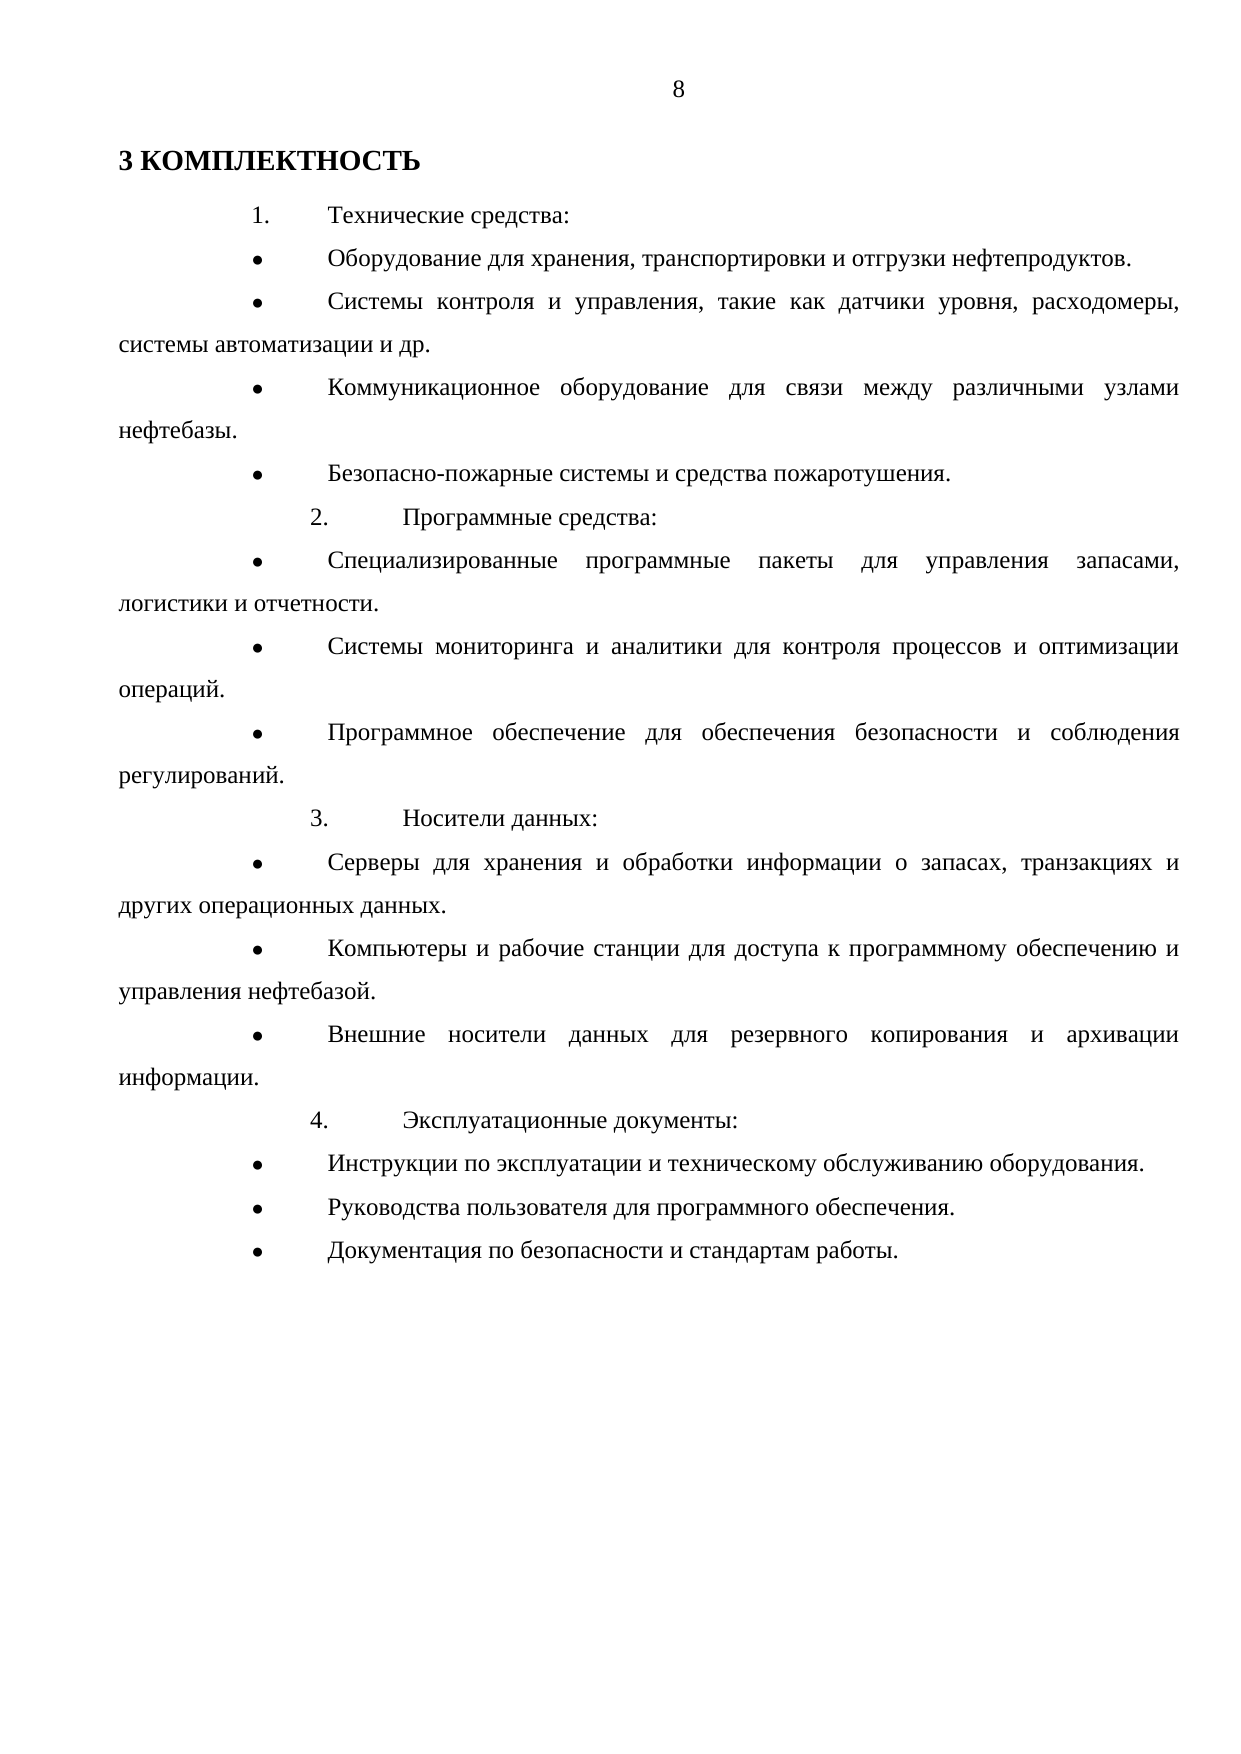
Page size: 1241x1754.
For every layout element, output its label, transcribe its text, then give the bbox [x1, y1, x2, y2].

list Программные средства: [177, 502, 1180, 530]
list Серверы для хранения и обработки информации о запасах, транзакциях и других операционных данных. [118, 847, 1180, 918]
list Внешние носители данных для резервного копирования и архивации информации. [118, 1019, 1180, 1091]
list Эксплуатационные документы: [177, 1105, 1180, 1134]
list Программное обеспечение для обеспечения безопасности и соблюдения регулирований. [118, 717, 1180, 789]
list Носители данных: [177, 803, 1180, 832]
list Безопасно-пожарные системы и средства пожаротушения. [118, 458, 1180, 487]
list Руководства пользователя для программного обеспечения. [118, 1192, 1180, 1220]
list Инструкции по эксплуатации и техническому обслуживанию оборудования. [118, 1148, 1180, 1177]
list Коммуникационное оборудование для связи между различными узлами нефтебазы. [118, 372, 1180, 444]
subtitle 3 КОМПЛЕКТНОСТЬ [118, 143, 1239, 177]
list Документация по безопасности и стандартам работы. [118, 1235, 1180, 1263]
list Технические средства: [118, 200, 1179, 228]
list Системы мониторинга и аналитики для контроля процессов и оптимизации операций. [118, 631, 1180, 703]
list Специализированные программные пакеты для управления запасами, логистики и отчетности. [118, 545, 1180, 617]
list Системы контроля и управления, такие как датчики уровня, расходомеры, системы автоматизации и др. [118, 286, 1180, 358]
list Компьютеры и рабочие станции для доступа к программному обеспечению и управления нефтебазой. [118, 933, 1180, 1005]
list Оборудование для хранения, транспортировки и отгрузки нефтепродуктов. [118, 243, 1180, 272]
